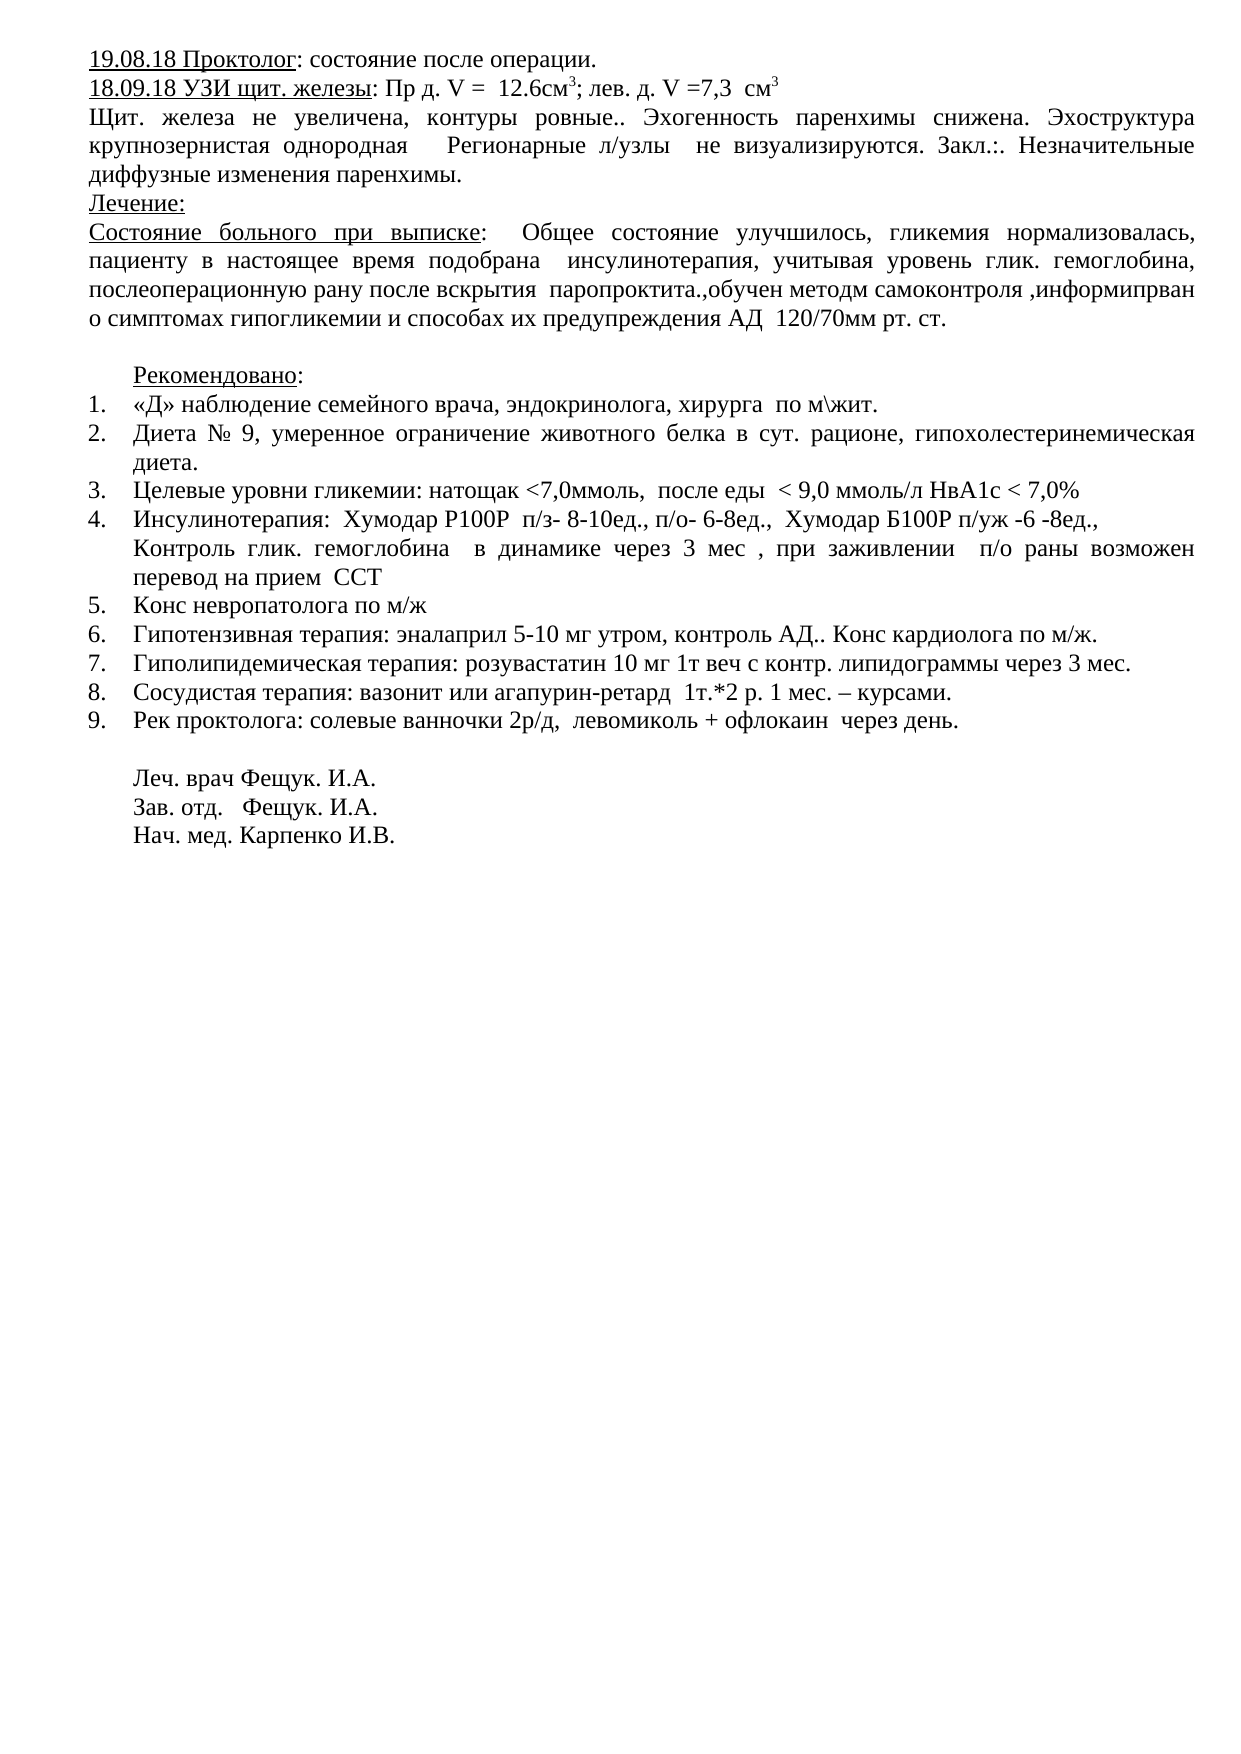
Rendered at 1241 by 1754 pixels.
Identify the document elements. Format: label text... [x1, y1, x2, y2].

list Гиполипидемическая терапия: 10 мг 1т веч с контр. липидограммы через 3 мес. [88, 648, 1196, 677]
text 18.09.18 УЗИ щит. железы: Пр д. V = 12.6см3; лев. д. V =7,3 см3 [89, 73, 1196, 102]
text Состояние больного при выписке: АД 120/70мм рт. ст. [89, 217, 1196, 332]
text Нач. мед. Карпенко И.В. [133, 821, 1196, 849]
text Рекомендовано: [133, 361, 1196, 389]
text Леч. врач [133, 763, 1196, 792]
list эналаприл 5-10 мг утром, контроль АД.. Конс кардиолога по м/ж. [88, 619, 1196, 648]
text Контроль глик. гемоглобина в динамике через 3 мес , при заживлении п/о раны возможен перевод на прием ССТ [133, 533, 1196, 591]
list Инсулинотерапия: Хумодар Р100Р п/з- 8-10ед., п/о- 6-8ед., Хумодар Б100Р п/уж -6 -8ед., [88, 504, 1196, 533]
text 19.08.18 Проктолог: состояние после операции. [89, 44, 1196, 73]
list Рек проктолога: солевые ванночки 2р/д, левомиколь + офлокаин через день. [88, 706, 1196, 734]
list Диета № 9, умеренное ограничение животного белка в сут. рационе, гипохолестеринемическая диета. [88, 418, 1196, 476]
list Сосудистая терапия: вазонит или агапурин-ретард 1т.*2 р. 1 мес. – курсами. [88, 677, 1196, 706]
list Конс невропатолога по м/ж [88, 591, 1196, 619]
text Лечение: [89, 188, 1196, 217]
text Щит. железа не увеличена, контуры ровные.. Эхогенность паренхимы снижена. Эхоструктура крупнозернистая однородная Регионарные л/узлы не визуализируются. Закл.:. Незначительные диффузные изменения паренхимы. [89, 102, 1196, 188]
list «Д» наблюдение семейного врача, эндокринолога, хирурга по м\жит. [88, 389, 1196, 418]
list Целевые уровни гликемии: натощак <ммоль, после еды < ммоль/л НвА1с < % [88, 476, 1196, 504]
